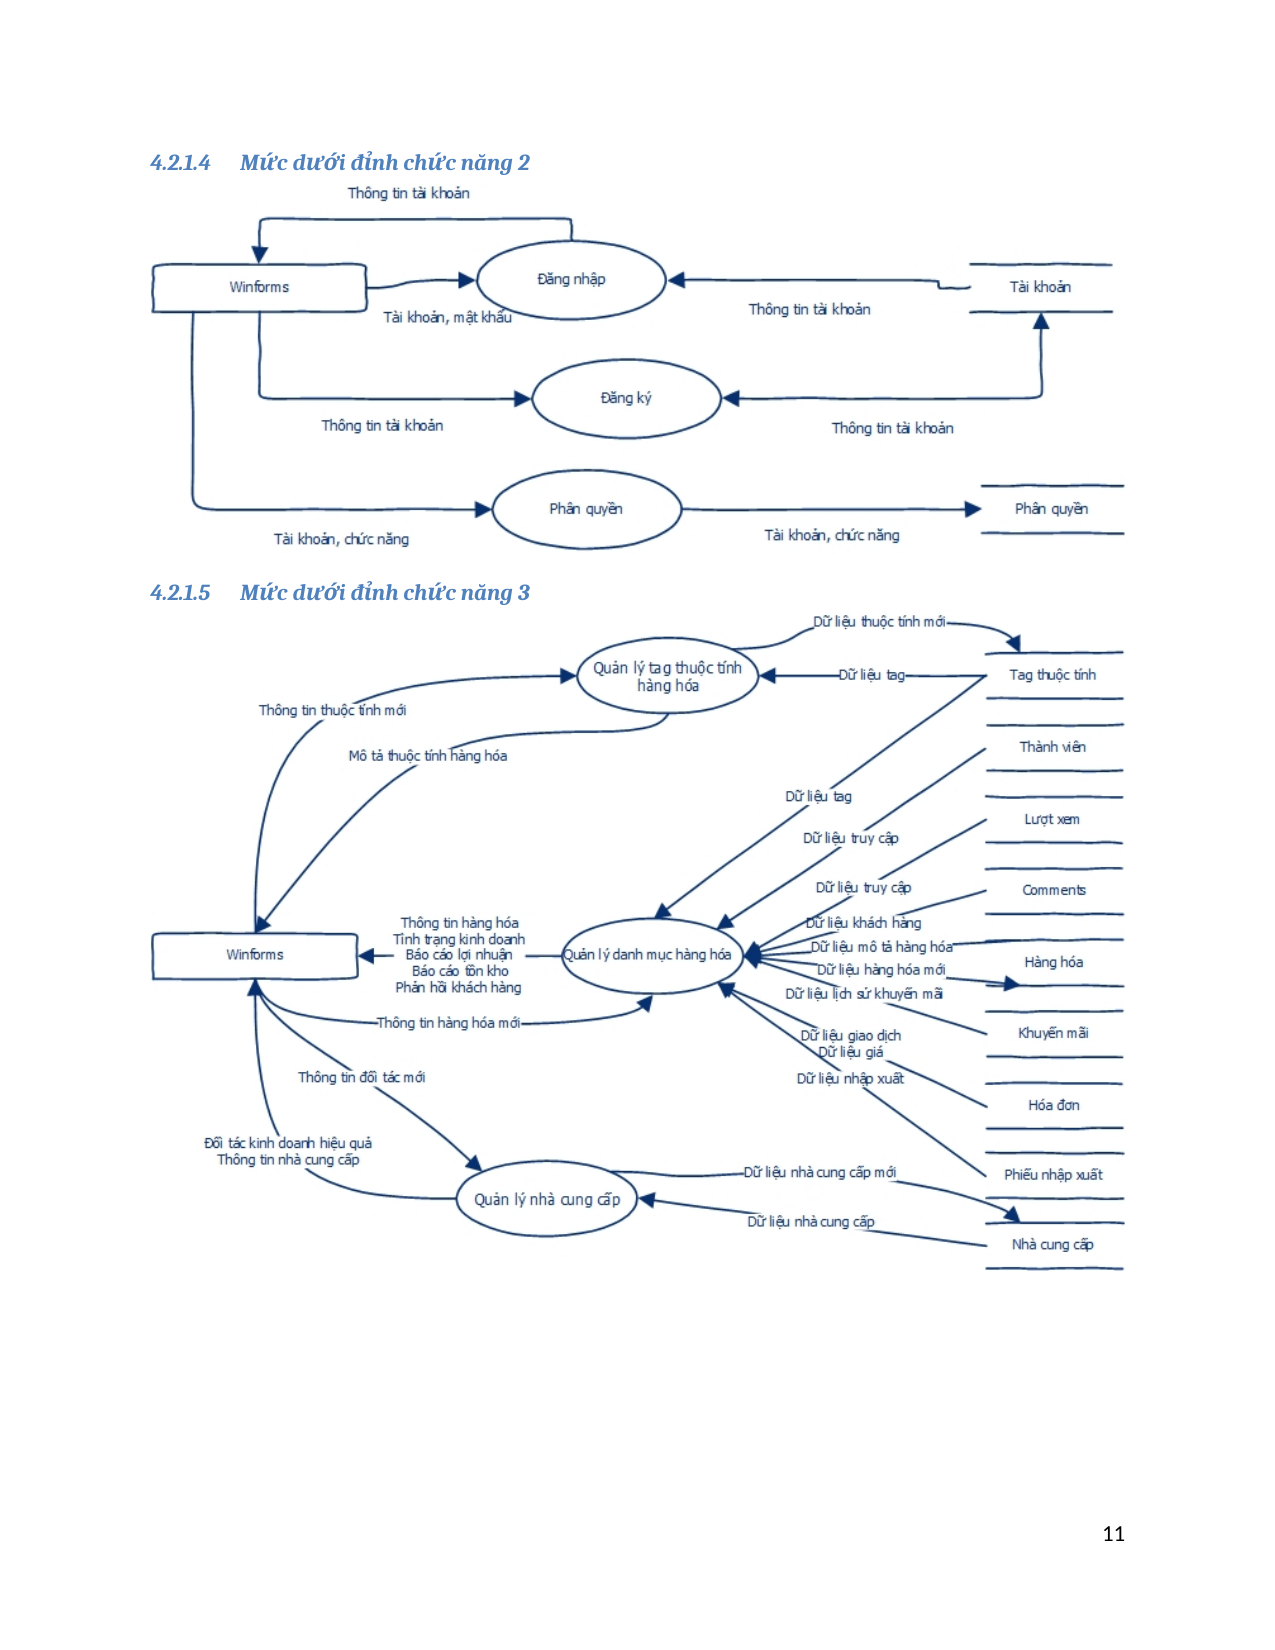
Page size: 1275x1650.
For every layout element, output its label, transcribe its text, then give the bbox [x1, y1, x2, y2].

picture [150, 609, 1125, 1271]
subtitle Mức dưới đỉnh chức năng 2 [150, 150, 1125, 176]
picture [150, 180, 1125, 555]
subtitle Mức dưới đỉnh chức năng 3 [150, 579, 1125, 606]
